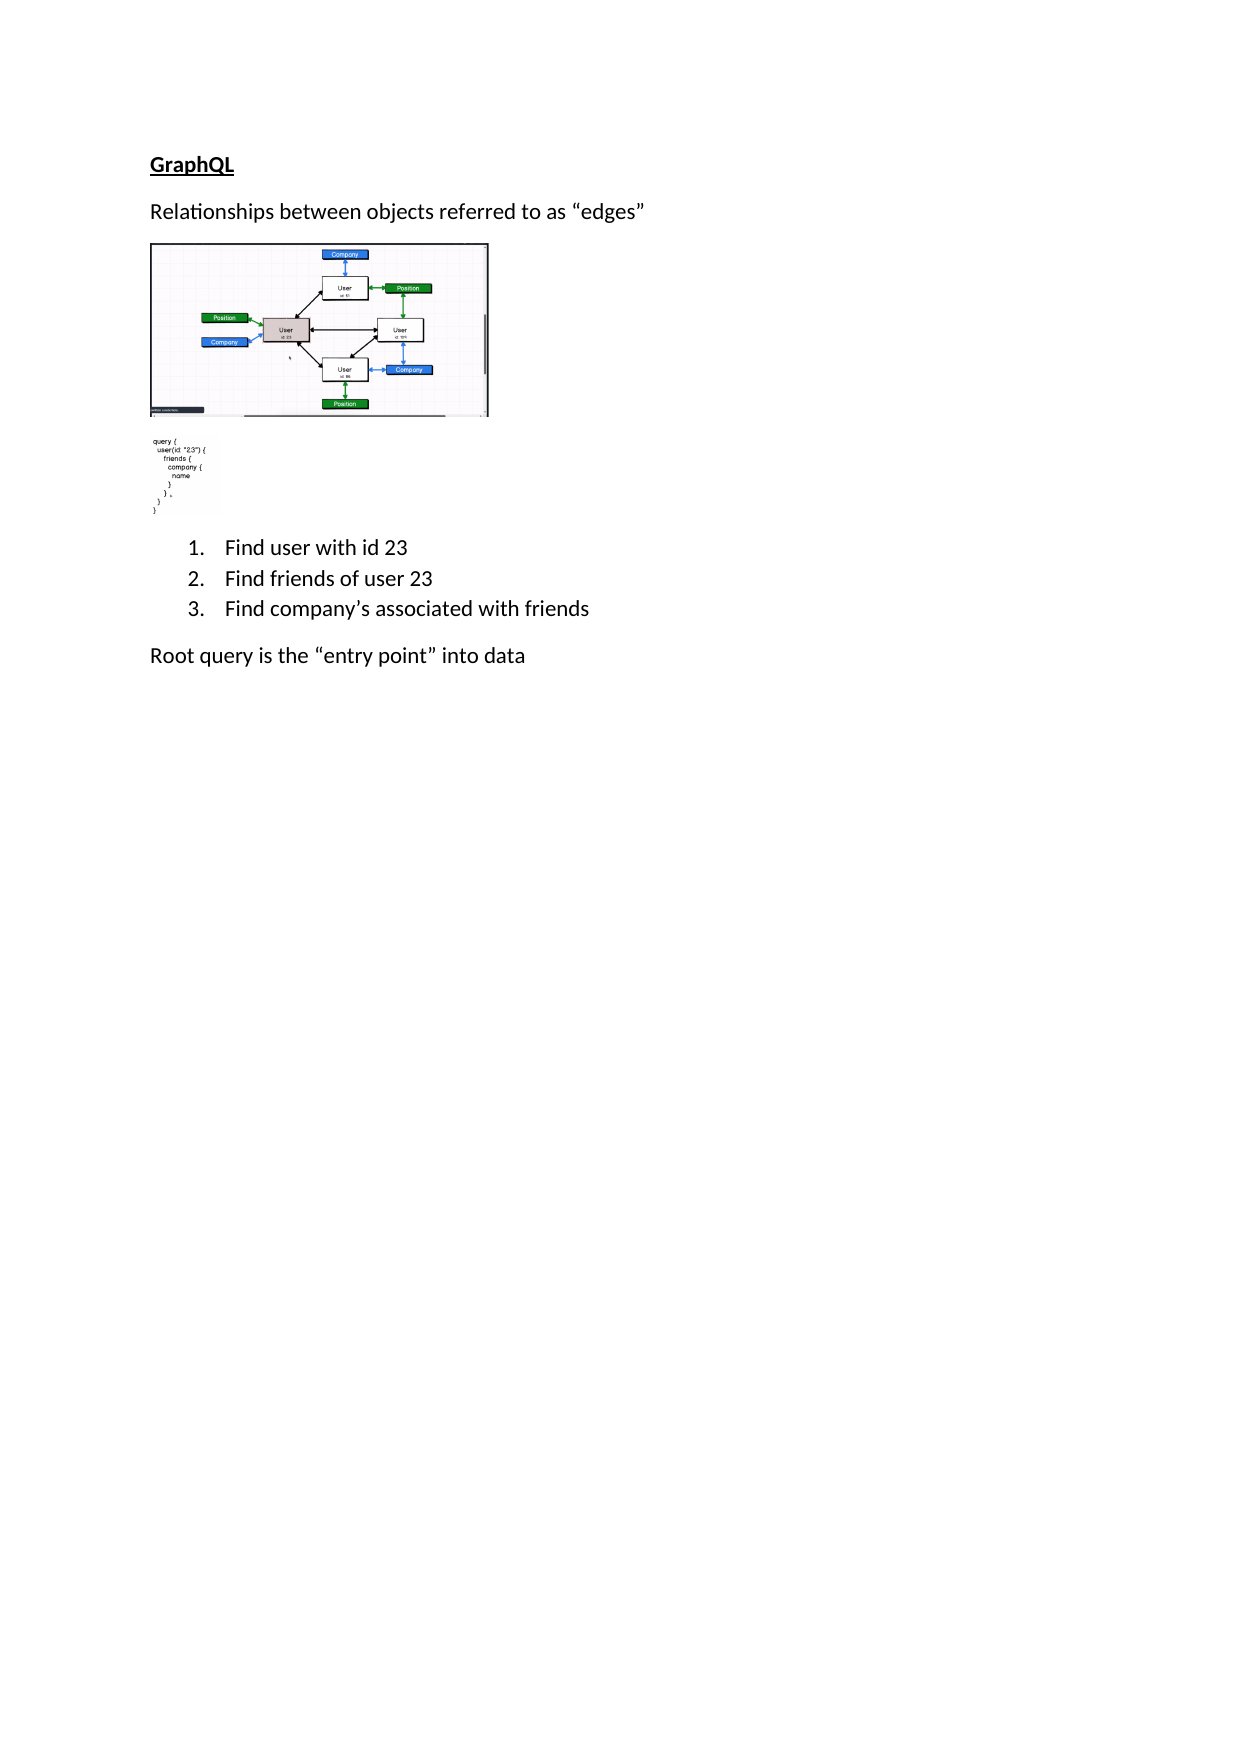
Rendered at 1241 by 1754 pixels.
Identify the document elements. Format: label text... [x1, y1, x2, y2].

text Root query is the “entry point” into data [150, 641, 1090, 669]
list Find company’s associated with friends [187, 594, 1090, 622]
picture [150, 243, 489, 417]
list Find user with id 23 [187, 533, 1090, 562]
list Find friends of user 23 [187, 564, 1090, 592]
picture [150, 435, 221, 515]
text GraphQL [150, 150, 1090, 178]
text Relationships between objects referred to as “edges” [150, 197, 1090, 225]
